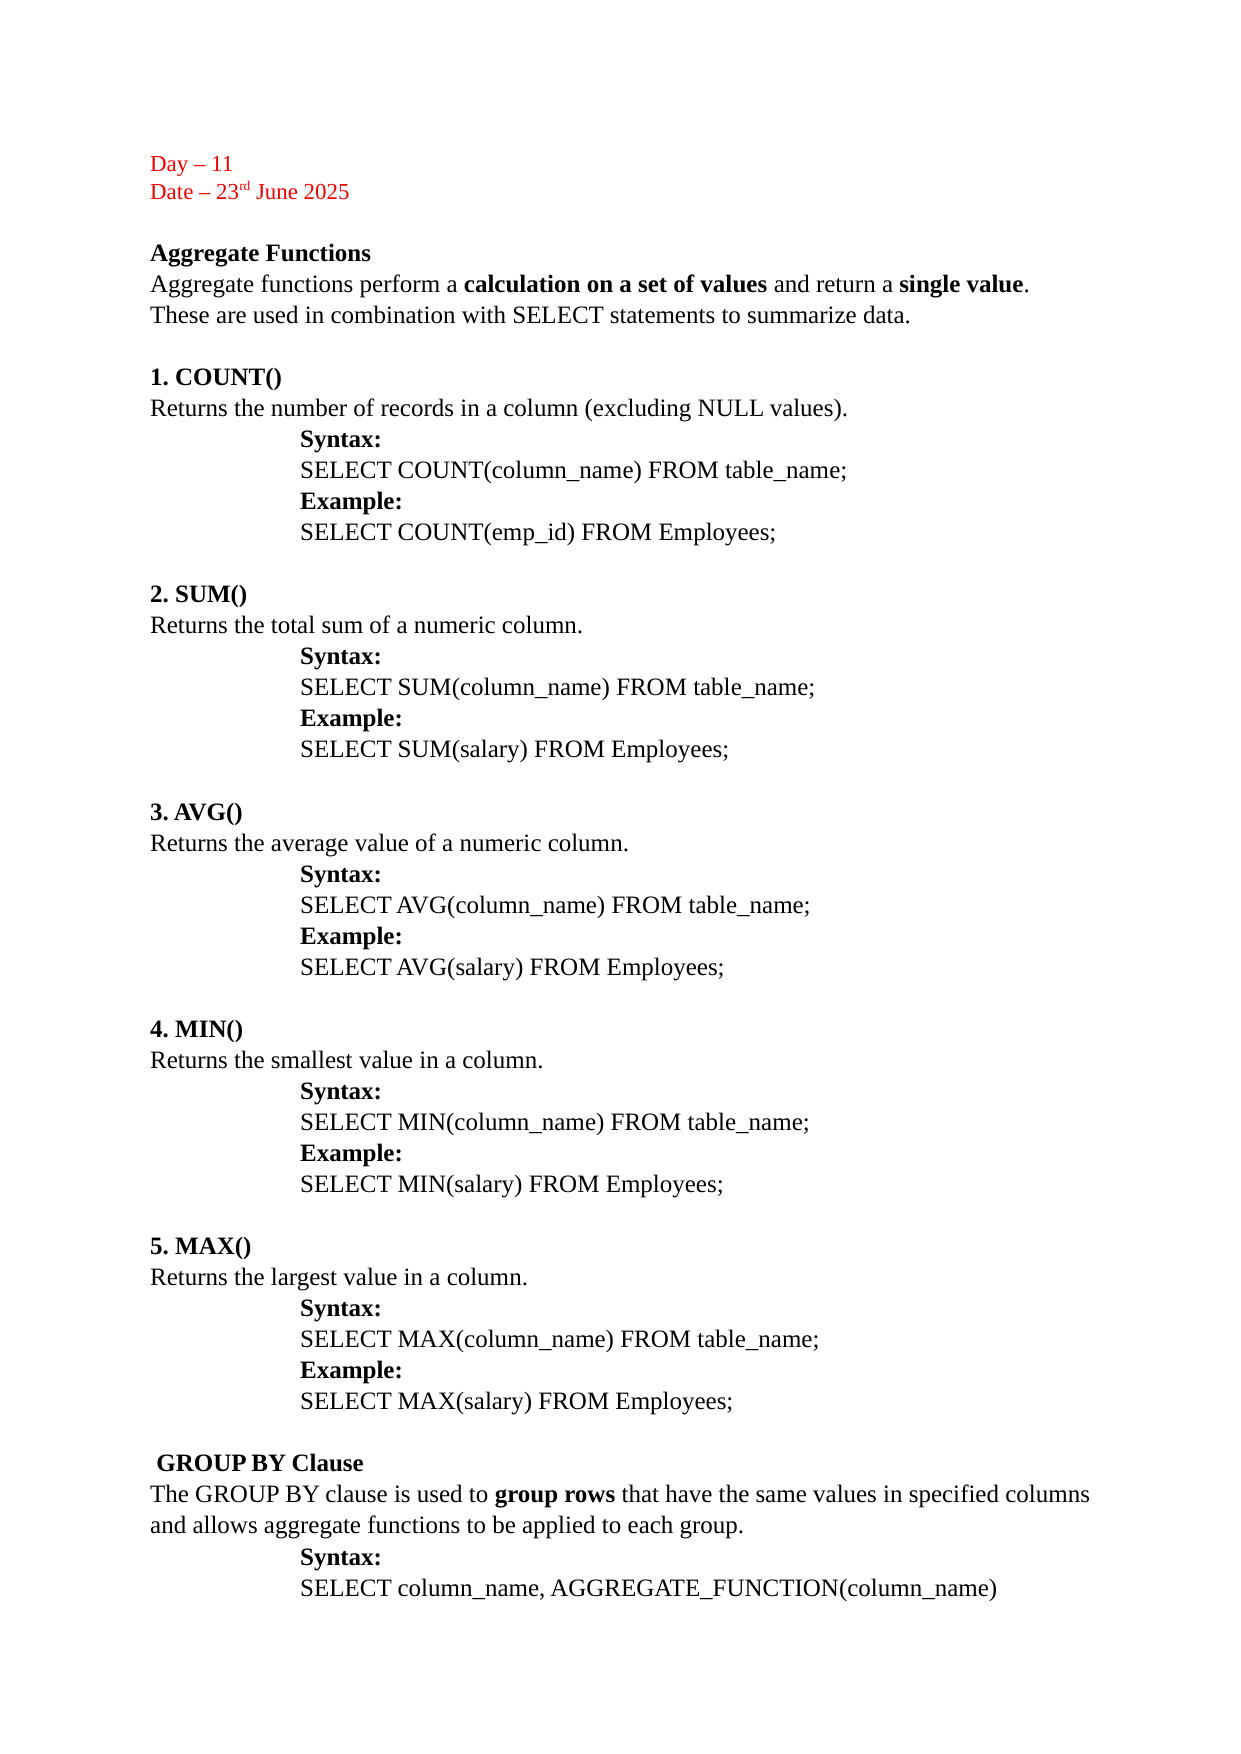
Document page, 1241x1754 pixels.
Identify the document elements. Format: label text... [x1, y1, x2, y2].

text Date – 23rd June 2025 [150, 178, 1090, 205]
text SELECT SUM(salary) FROM Employees; [300, 734, 1090, 763]
text Returns the total sum of a numeric column. [150, 610, 1090, 639]
text Returns the number of records in a column (excluding NULL values). [150, 393, 1090, 422]
text SELECT MAX(column_name) FROM table_name; [300, 1324, 1090, 1353]
text SELECT MIN(column_name) FROM table_name; [300, 1107, 1090, 1136]
text SELECT SUM(column_name) FROM table_name; [300, 672, 1090, 701]
text 4. MIN() [150, 1014, 1090, 1043]
text Syntax: [300, 1076, 1090, 1105]
text SELECT AVG(salary) FROM Employees; [300, 952, 1090, 981]
text 1. COUNT() [150, 362, 1090, 391]
text 3. AVG() [150, 797, 1090, 825]
text SELECT MAX(salary) FROM Employees; [300, 1386, 1090, 1415]
text Example: [300, 486, 1090, 515]
text SELECT column_name, AGGREGATE_FUNCTION(column_name) [300, 1573, 1090, 1601]
text Syntax: [300, 641, 1090, 670]
text GROUP BY Clause [150, 1448, 1090, 1477]
text Aggregate Functions [150, 238, 1090, 267]
text Example: [300, 921, 1090, 949]
text 5. MAX() [150, 1231, 1090, 1260]
text Syntax: [300, 1542, 1090, 1570]
text 2. SUM() [150, 579, 1090, 608]
text Syntax: [300, 859, 1090, 887]
text Returns the average value of a numeric column. [150, 828, 1090, 856]
text SELECT COUNT(column_name) FROM table_name; [300, 455, 1090, 484]
text Example: [300, 703, 1090, 732]
text Syntax: [300, 1293, 1090, 1322]
text Example: [300, 1138, 1090, 1167]
text Returns the largest value in a column. [150, 1262, 1090, 1291]
text Syntax: [300, 424, 1090, 453]
text Day – 11 [150, 150, 1090, 176]
text The GROUP BY clause is used to group rows that have the same values in specified columns and allows aggregate functions to be applied to each group. [150, 1479, 1090, 1539]
text SELECT COUNT(emp_id) FROM Employees; [300, 517, 1090, 546]
text SELECT MIN(salary) FROM Employees; [300, 1169, 1090, 1198]
text SELECT AVG(column_name) FROM table_name; [300, 890, 1090, 918]
text Aggregate functions perform a calculation on a set of values and return a single value. These are used in combination with SELECT statements to summarize data. [150, 269, 1090, 329]
text Example: [300, 1355, 1090, 1384]
text Returns the smallest value in a column. [150, 1045, 1090, 1074]
